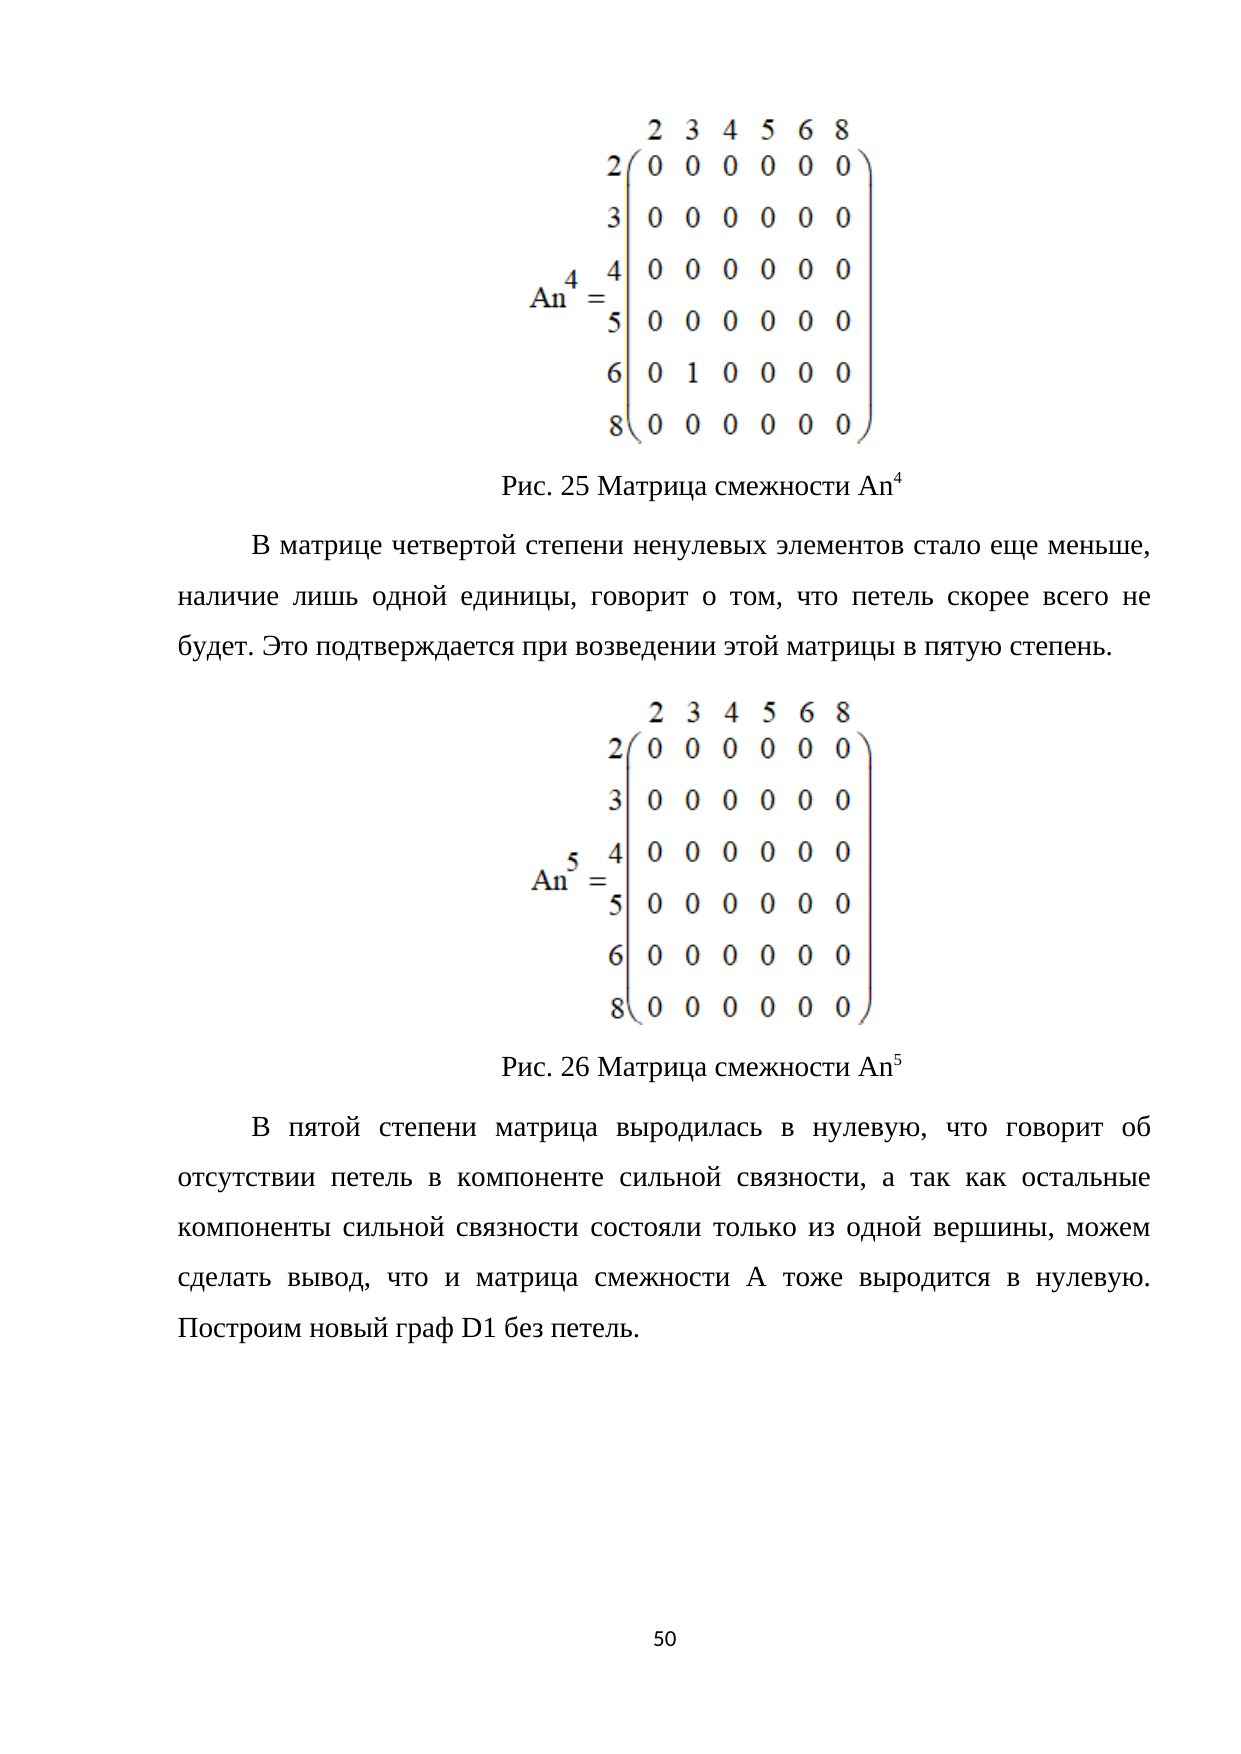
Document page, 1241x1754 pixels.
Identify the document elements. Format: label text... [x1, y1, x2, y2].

text В пятой степени матрица выродилась в нулевую, что говорит об отсутствии петель в компоненте сильной связности, а так как остальные компоненты сильной связности состояли только из одной вершины, можем сделать вывод, что и матрица смежности A тоже выродится в нулевую. Построим новый граф D1 без петель. [177, 1109, 1152, 1343]
picture [527, 118, 875, 444]
text Рис. 25 Матрица смежности An4 [177, 468, 1152, 502]
picture [530, 699, 873, 1025]
text В матрице четвертой степени ненулевых элементов стало еще меньше, наличие лишь одной единицы, говорит о том, что петель скорее всего не будет. Это подтверждается при возведении этой матрицы в пятую степень. [177, 527, 1152, 662]
text Рис. 26 Матрица смежности An5 [177, 1049, 1152, 1083]
